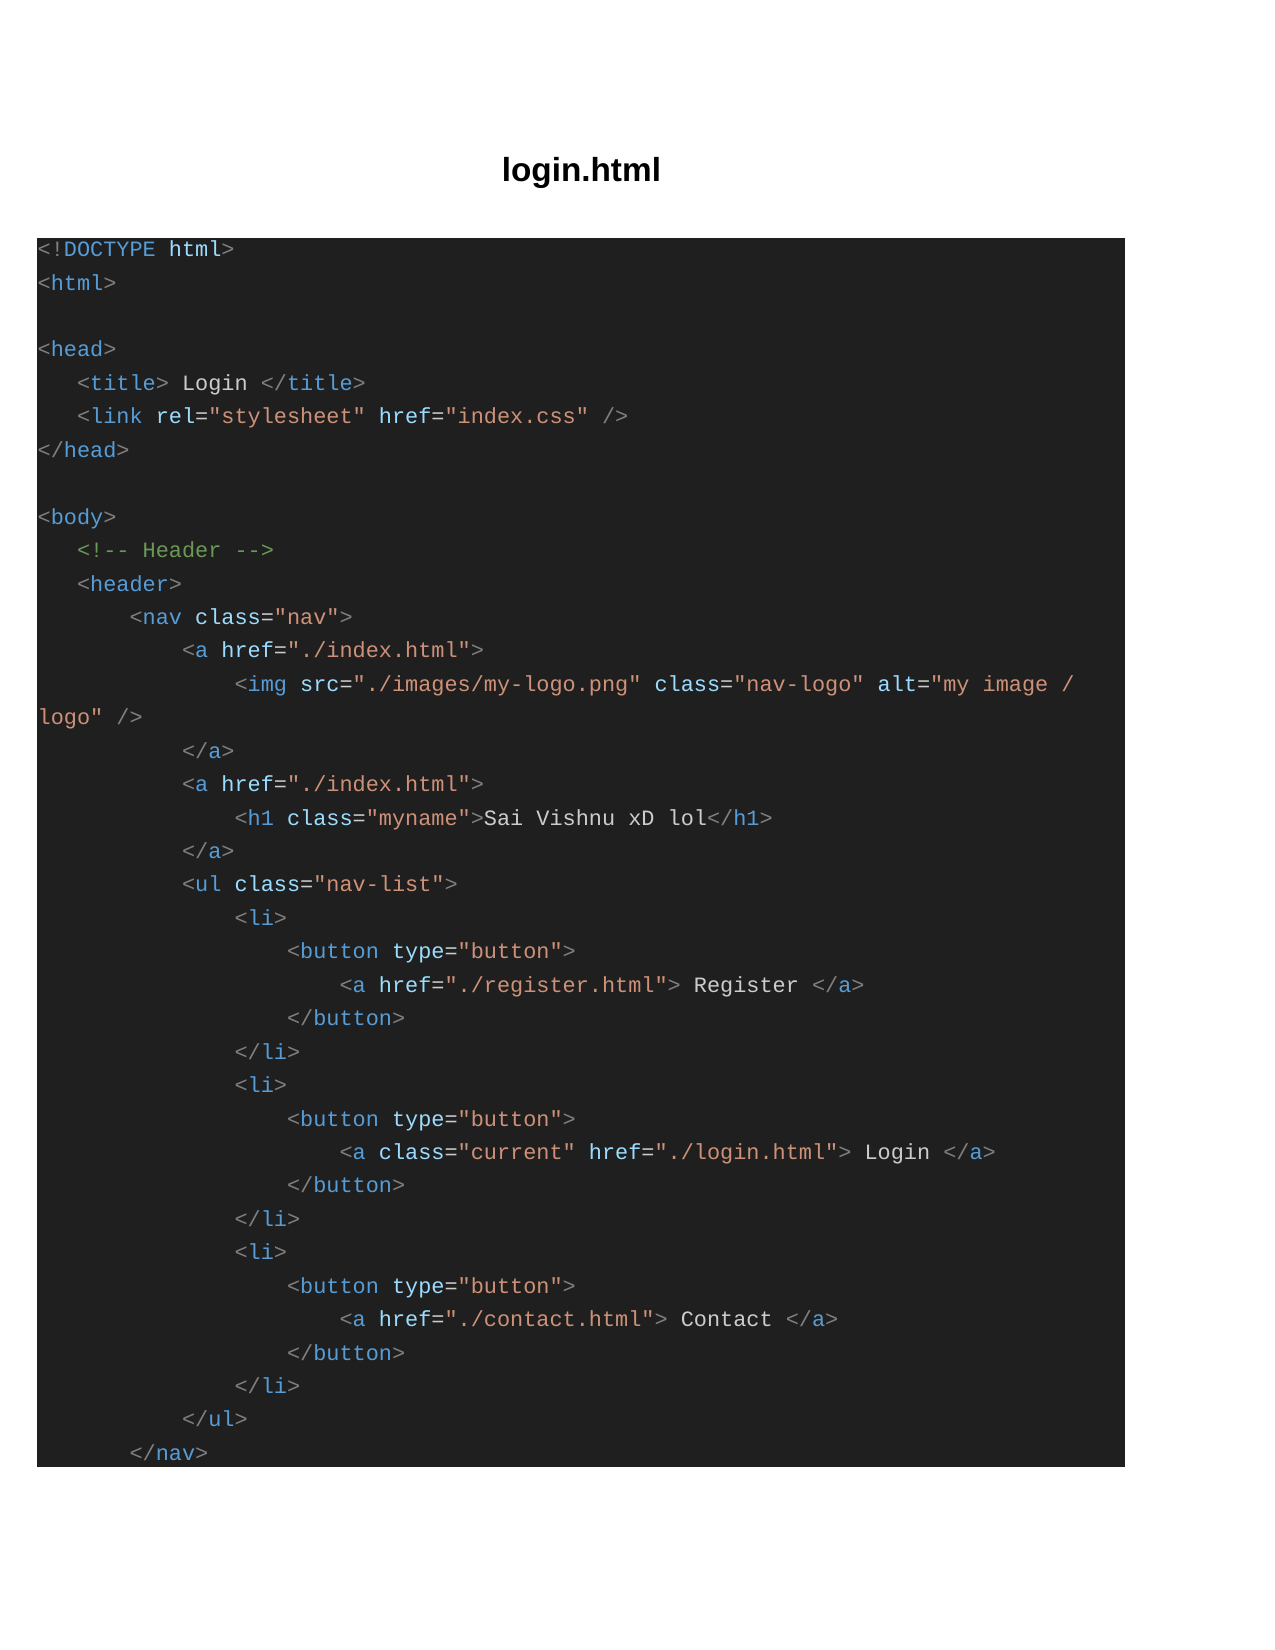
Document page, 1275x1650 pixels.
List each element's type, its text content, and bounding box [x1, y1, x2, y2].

text <a href="./index.html"> [37, 773, 1125, 798]
text </button> [37, 1007, 1125, 1032]
text </nav> [37, 1442, 1125, 1467]
text <a href="./index.html"> [37, 639, 1125, 664]
text <a href="./register.html"> Register </a> [37, 974, 1125, 999]
text <ul class="nav-list"> [37, 874, 1125, 898]
text </li> [37, 1375, 1125, 1400]
text <h1 class="myname">Sai Vishnu xD lol</h1> [37, 807, 1125, 832]
text <li> [37, 1074, 1125, 1099]
text </a> [37, 740, 1125, 765]
text <head> [37, 339, 1125, 363]
text <button type="button"> [37, 1275, 1125, 1300]
text <li> [37, 907, 1125, 932]
text <body> [37, 506, 1125, 531]
text login.html [37, 150, 1125, 188]
text <nav class="nav"> [37, 606, 1125, 631]
text <button type="button"> [37, 941, 1125, 965]
text <a class="current" href="./login.html"> Login </a> [37, 1141, 1125, 1166]
text <title> Login </title> [37, 372, 1125, 397]
text <!DOCTYPE html> [37, 238, 1125, 263]
text <html> [37, 272, 1125, 297]
text </li> [37, 1041, 1125, 1066]
text </li> [37, 1208, 1125, 1233]
text </ul> [37, 1409, 1125, 1433]
text </head> [37, 439, 1125, 464]
text <li> [37, 1241, 1125, 1266]
text <button type="button"> [37, 1108, 1125, 1132]
text </button> [37, 1174, 1125, 1199]
text <header> [37, 573, 1125, 597]
text <a href="./contact.html"> Contact </a> [37, 1308, 1125, 1333]
text <!-- Header --> [37, 539, 1125, 564]
text <img src="./images/my-logo.png" class="nav-logo" alt="my image / logo" /> [37, 673, 1125, 731]
text </button> [37, 1342, 1125, 1367]
text <link rel="stylesheet" href="index.css" /> [37, 406, 1125, 430]
text </a> [37, 840, 1125, 865]
